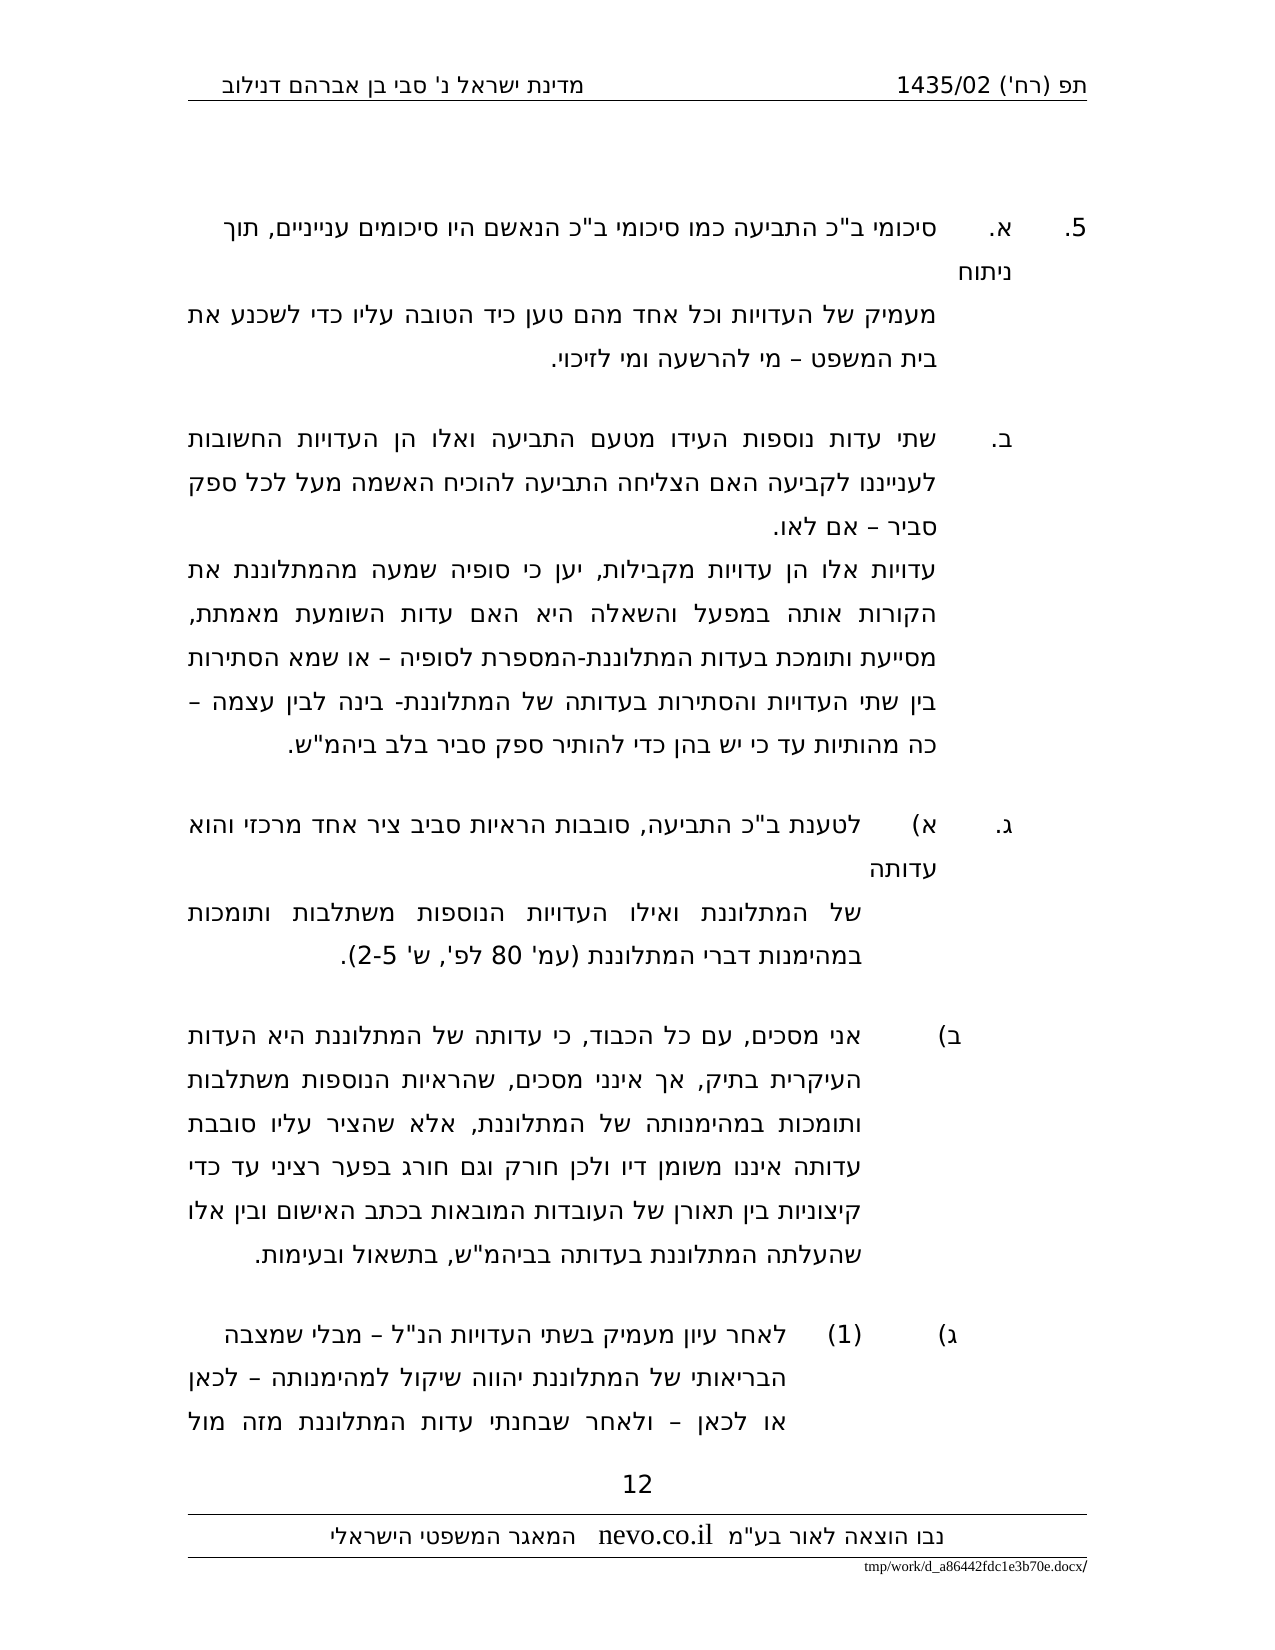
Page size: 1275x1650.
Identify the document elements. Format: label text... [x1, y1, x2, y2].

text של המתלוננת ואילו העדויות הנוספות משתלבות ותומכות במהימנות דברי המתלוננת (עמ' 80 לפ', ש' 2-5). [187, 898, 862, 971]
text עדויות אלו הן עדויות מקבילות, יען כי סופיה שמעה מהמתלוננת את הקורות אותה במפעל והשאלה היא האם עדות השומעת מאמתת, מסייעת ותומכת בעדות המתלוננת-המספרת לסופיה – או שמא הסתירות בין שתי העדויות והסתירות בעדותה של המתלוננת- בינה לבין עצמה – כה מהותיות עד כי יש בהן כדי להותיר ספק סביר בלב ביהמ"ש. [187, 556, 1012, 760]
list (1) לאחר עיון מעמיק בשתי העדויות הנ"ל – מבלי שמצבה [187, 1320, 937, 1349]
list אני מסכים, עם כל הכבוד, כי עדותה של המתלוננת היא העדות העיקרית בתיק, אך אינני מסכים, שהראיות הנוספות משתלבות ותומכות במהימנותה של המתלוננת, אלא שהציר עליו סובבת עדותה איננו משומן דיו ולכן חורק וגם חורג בפער רציני עד כדי קיצוניות בין תאורן של העובדות המובאות בכתב האישום ובין אלו שהעלתה המתלוננת בעדותה בביהמ"ש, בתשאול ובעימות. [187, 1021, 937, 1269]
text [187, 1364, 787, 1437]
text מעמיק של העדויות וכל אחד מהם טען כיד הטובה עליו כדי לשכנע את בית המשפט – מי להרשעה ומי לזיכוי. [187, 301, 1012, 374]
text 5. א. סיכומי ב"כ התביעה כמו סיכומי ב"כ הנאשם היו סיכומים ענייניים, תוך ניתוח [187, 213, 1087, 286]
text ג. א) לטענת ב"כ התביעה, סובבות הראיות סביב ציר אחד מרכזי והוא עדותה [187, 810, 1012, 883]
text ב. שתי עדות נוספות העידו מטעם התביעה ואלו הן העדויות החשובות לענייננו לקביעה האם הצליחה התביעה להוכיח האשמה מעל לכל ספק סביר – אם לאו. [187, 424, 1012, 541]
